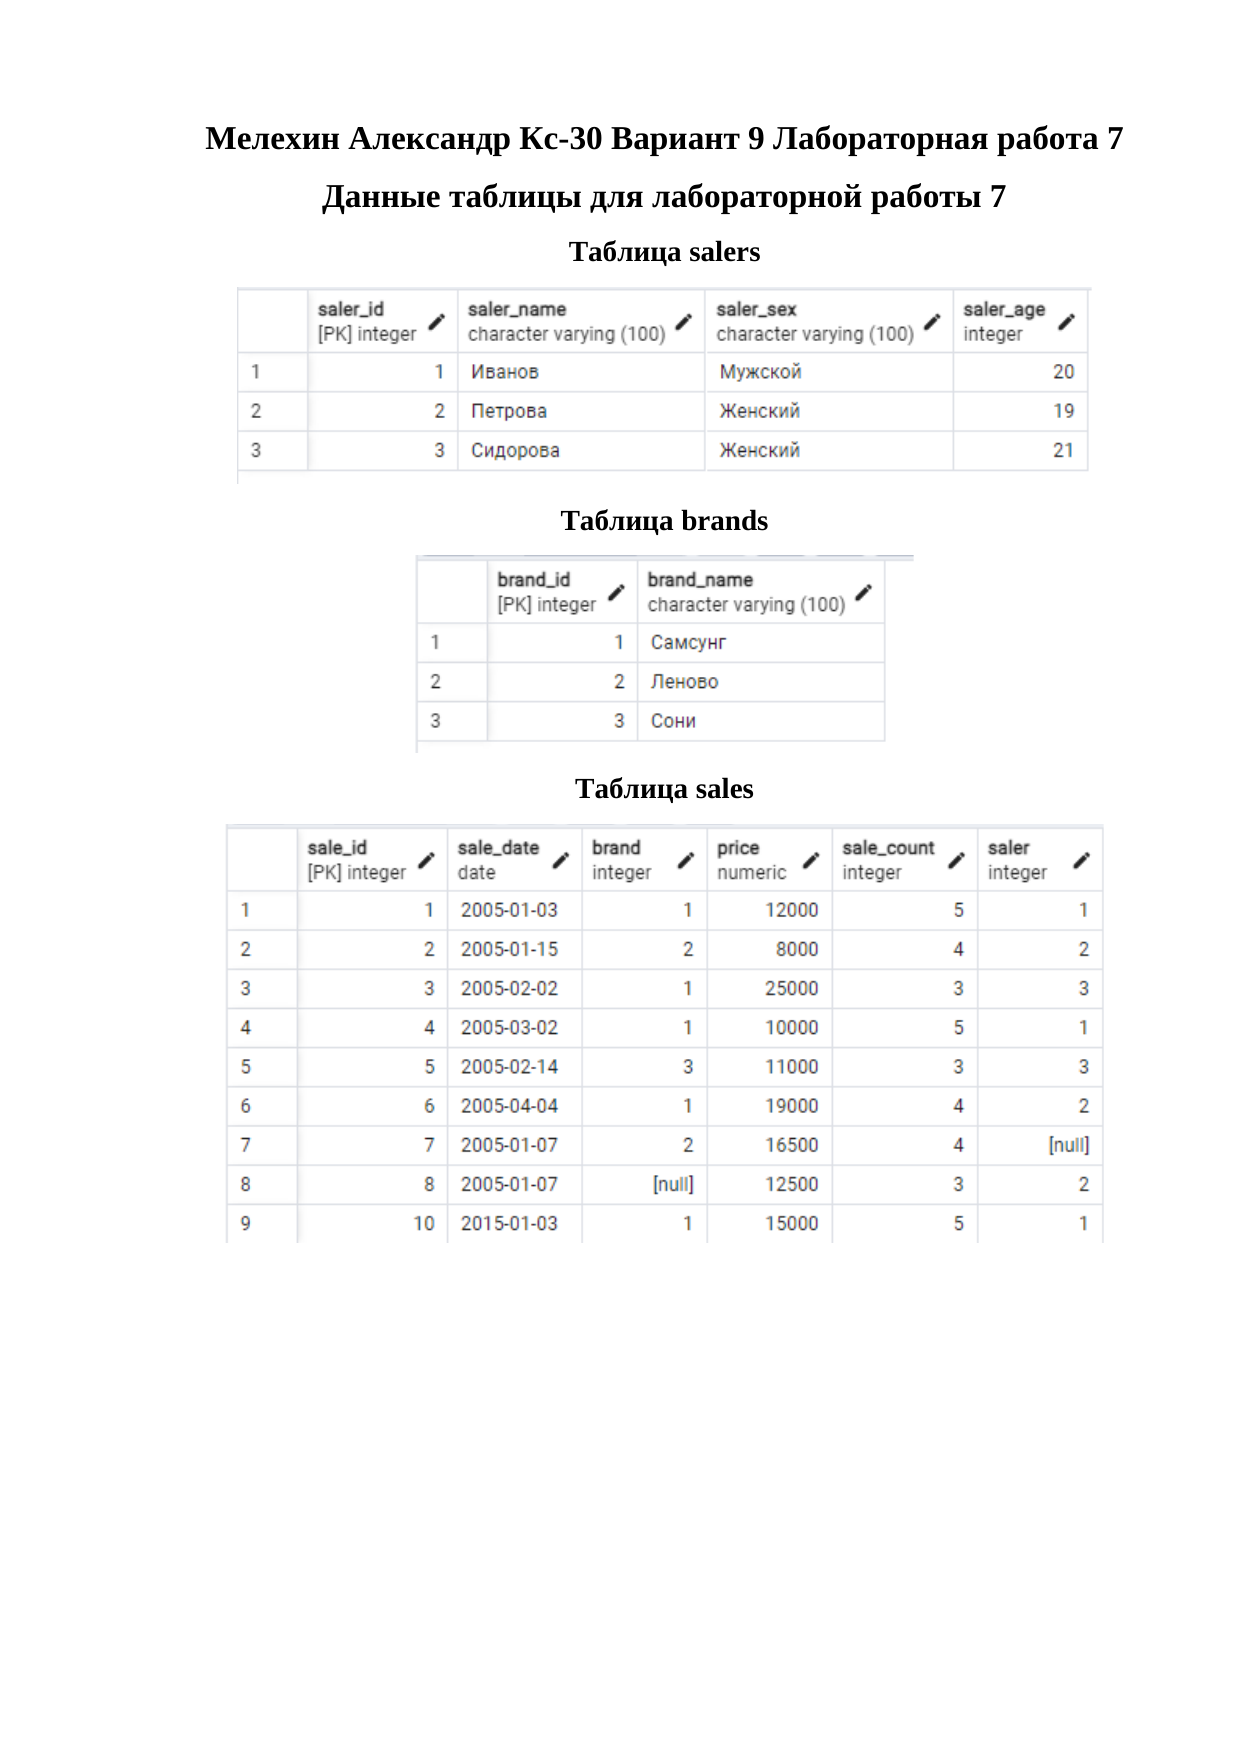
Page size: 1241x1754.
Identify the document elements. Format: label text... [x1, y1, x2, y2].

picture [237, 287, 1092, 484]
picture [225, 824, 1104, 1243]
text Таблица brands [177, 503, 1152, 536]
text Мелехин Александр Кс-30 Вариант 9 Лабораторная работа 7 [177, 118, 1152, 156]
text Данные таблицы для лабораторной работы 7 [177, 176, 1152, 214]
text Таблица salers [177, 234, 1152, 268]
picture [415, 555, 914, 753]
text Таблица sales [177, 771, 1152, 805]
